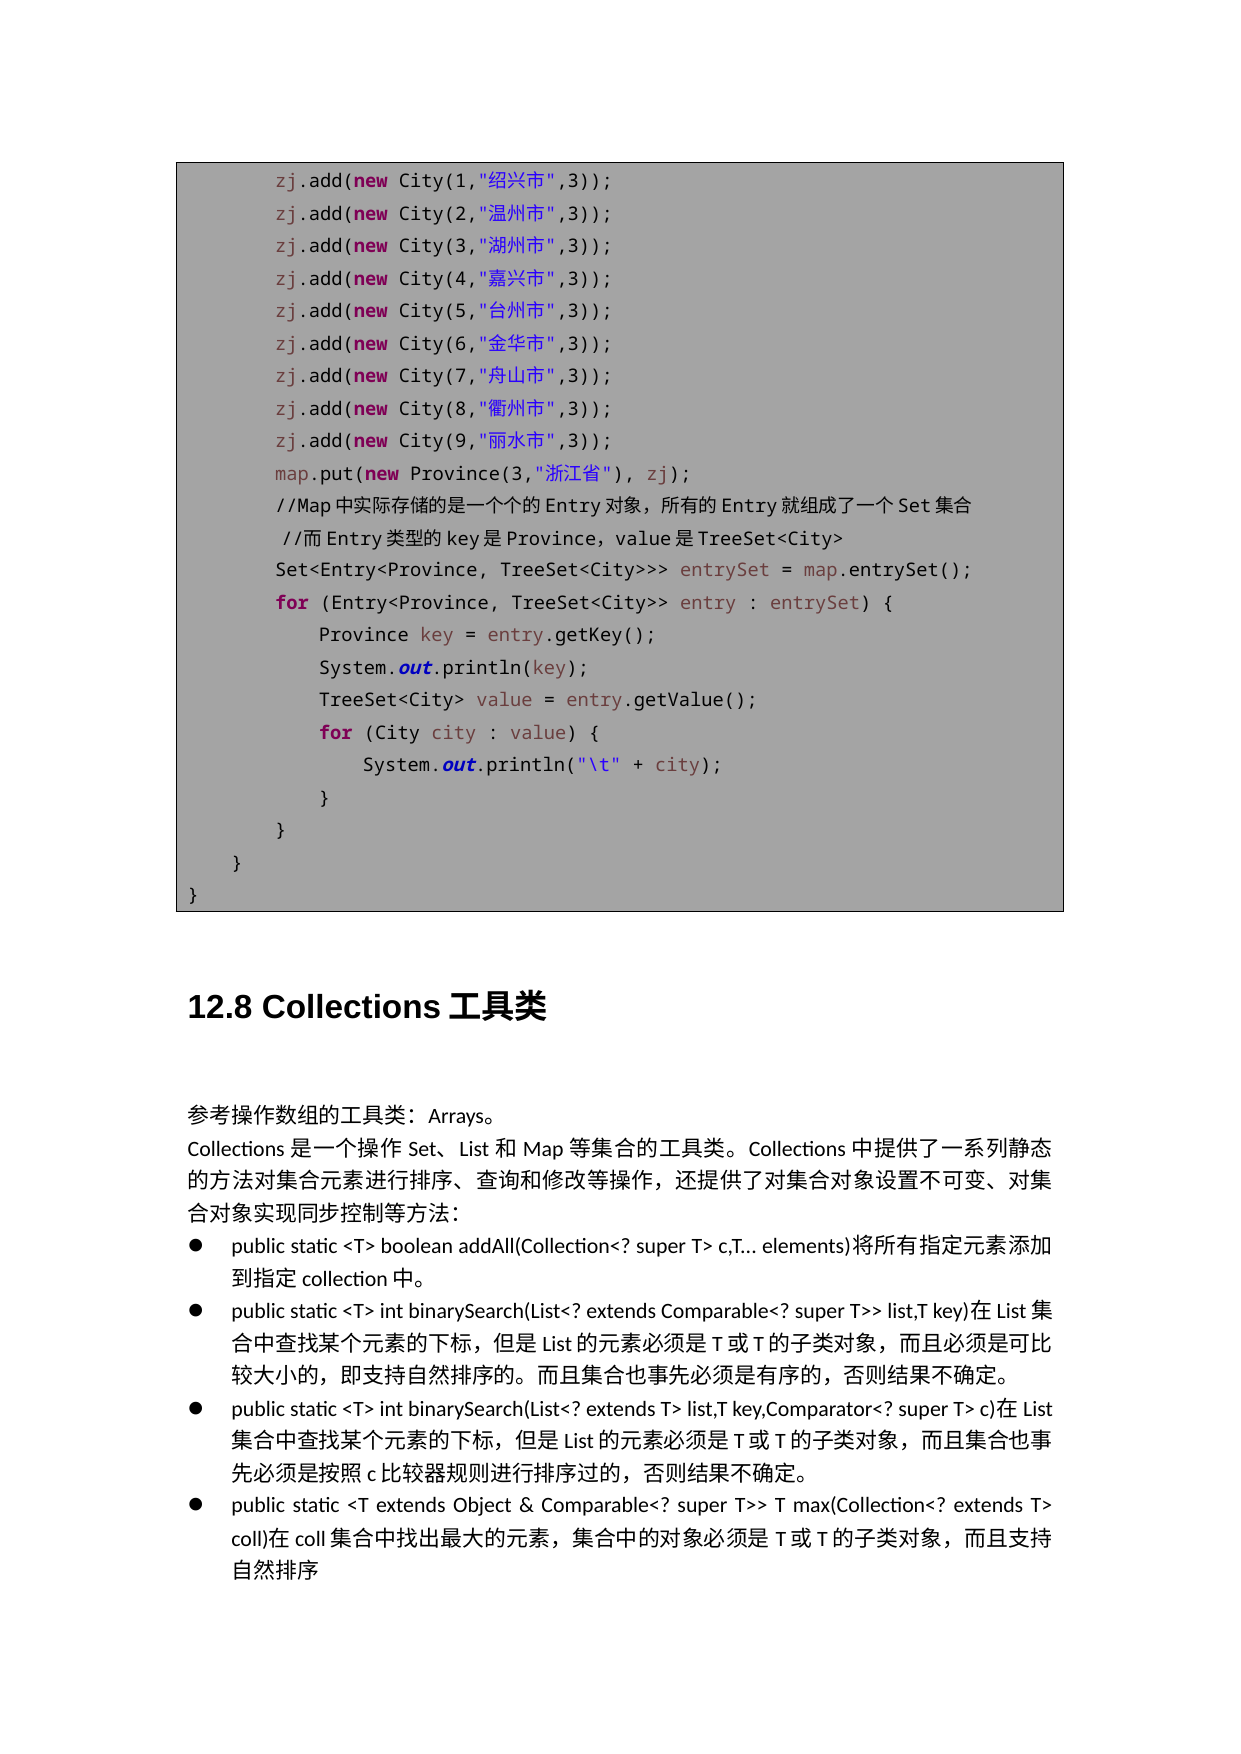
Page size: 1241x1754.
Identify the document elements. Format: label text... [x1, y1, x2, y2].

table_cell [177, 163, 1063, 911]
subtitle 12.8 Collections工具类 [187, 971, 1053, 1036]
list public static <T> int binarySearch(List<? extends Comparable<? super T>> list,T key)在List集合中查找某个元素的下标，但是List的元素必须是T或T的子类对象，而且必须是可比较大小的，即支持自然排序的。而且集合也事先必须是有序的，否则结果不确定。 [187, 1293, 1053, 1390]
list public static <T extends Object & Comparable<? super T>> T max(Collection<? extends T> coll)在coll集合中找出最大的元素，集合中的对象必须是T或T的子类对象，而且支持自然排序 [187, 1488, 1053, 1585]
list public static <T> int binarySearch(List<? extends T> list,T key,Comparator<? super T> c)在List集合中查找某个元素的下标，但是List的元素必须是T或T的子类对象，而且集合也事先必须是按照c比较器规则进行排序过的，否则结果不确定。 [187, 1390, 1053, 1488]
text 参考操作数组的工具类：Arrays。 [187, 1098, 1053, 1130]
text Collections 是一个操作 Set、List 和 Map 等集合的工具类。Collections 中提供了一系列静态的方法对集合元素进行排序、查询和修改等操作，还提供了对集合对象设置不可变、对集合对象实现同步控制等方法： [187, 1130, 1053, 1228]
list public static <T> boolean addAll(Collection<? super T> c,T... elements)将所有指定元素添加到指定 collection 中。 [187, 1228, 1053, 1293]
